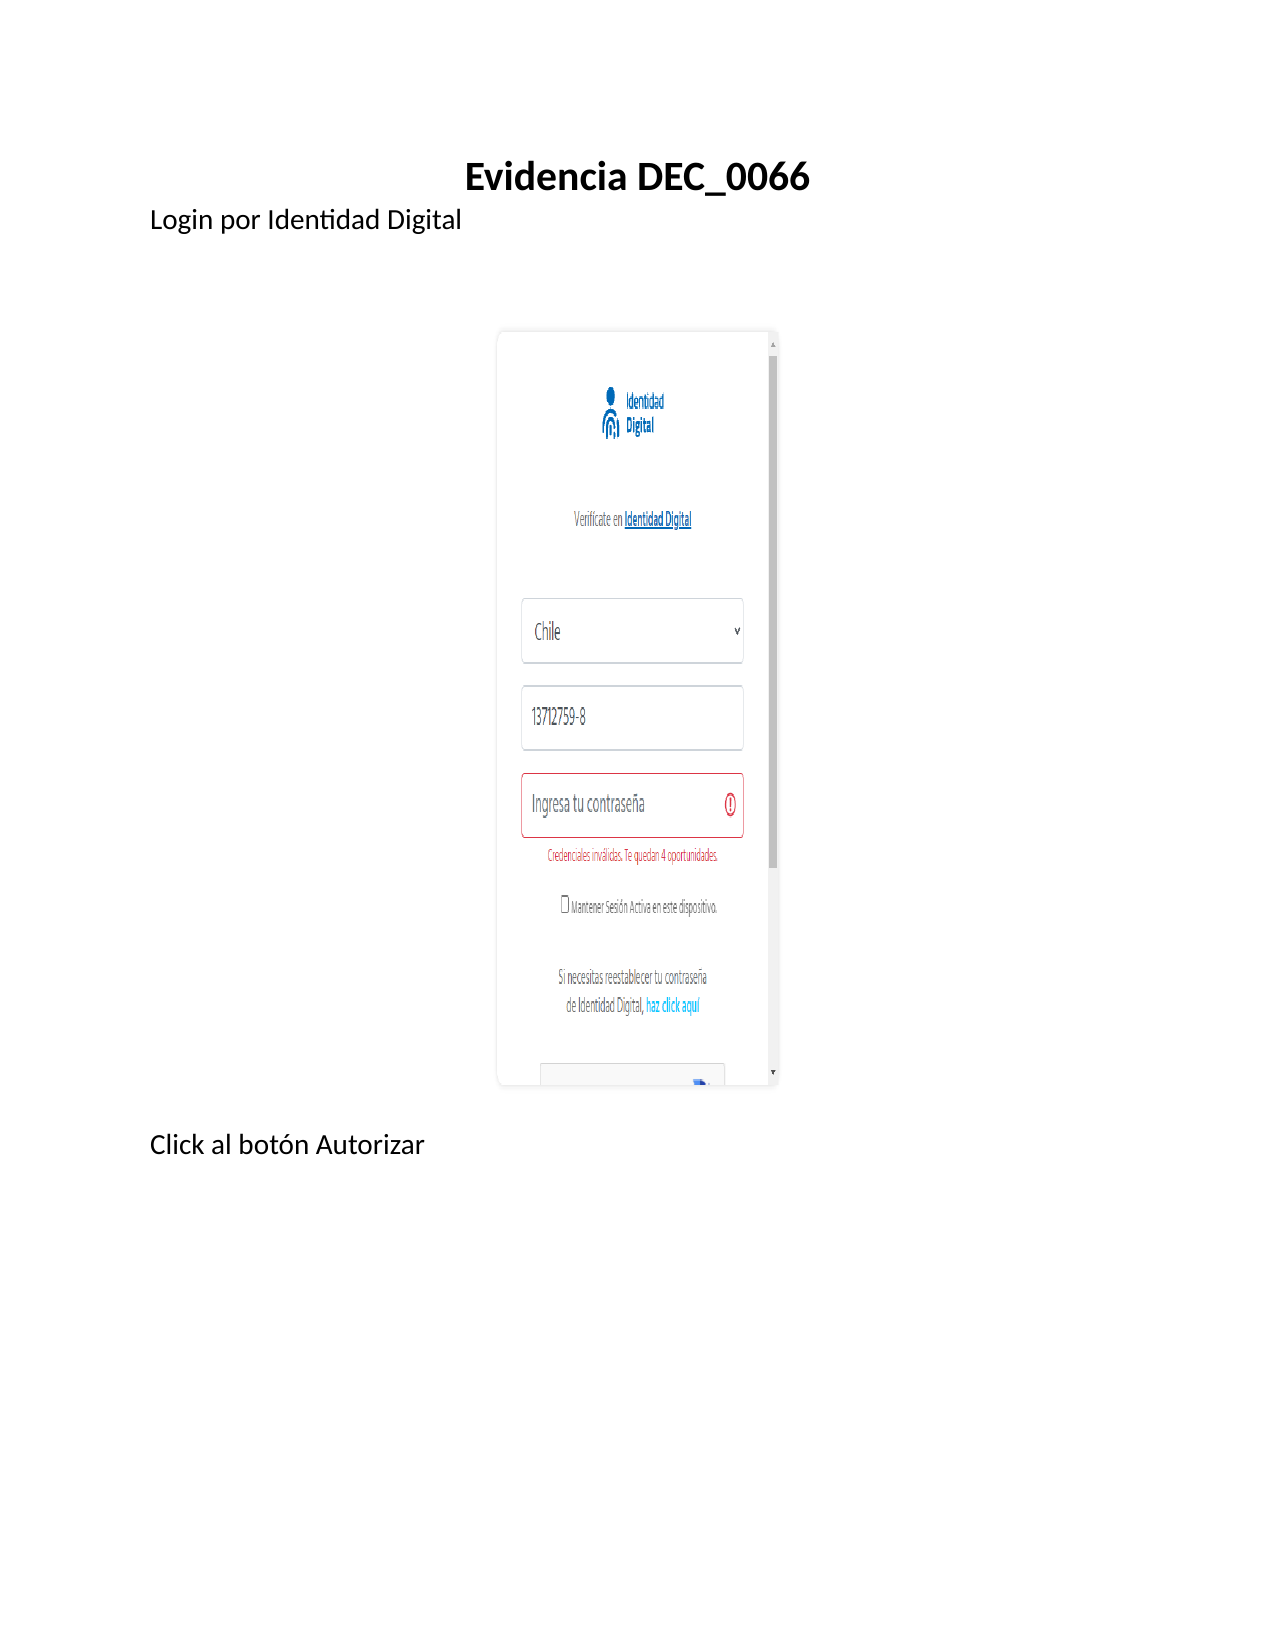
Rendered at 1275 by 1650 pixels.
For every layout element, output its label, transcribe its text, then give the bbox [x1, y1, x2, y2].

text Login por Identidad Digital [150, 207, 1125, 246]
text Evidencia DEC_0066 [150, 150, 1125, 207]
picture [220, 314, 1055, 1148]
text Click al botón Autorizar [150, 1148, 1125, 1188]
